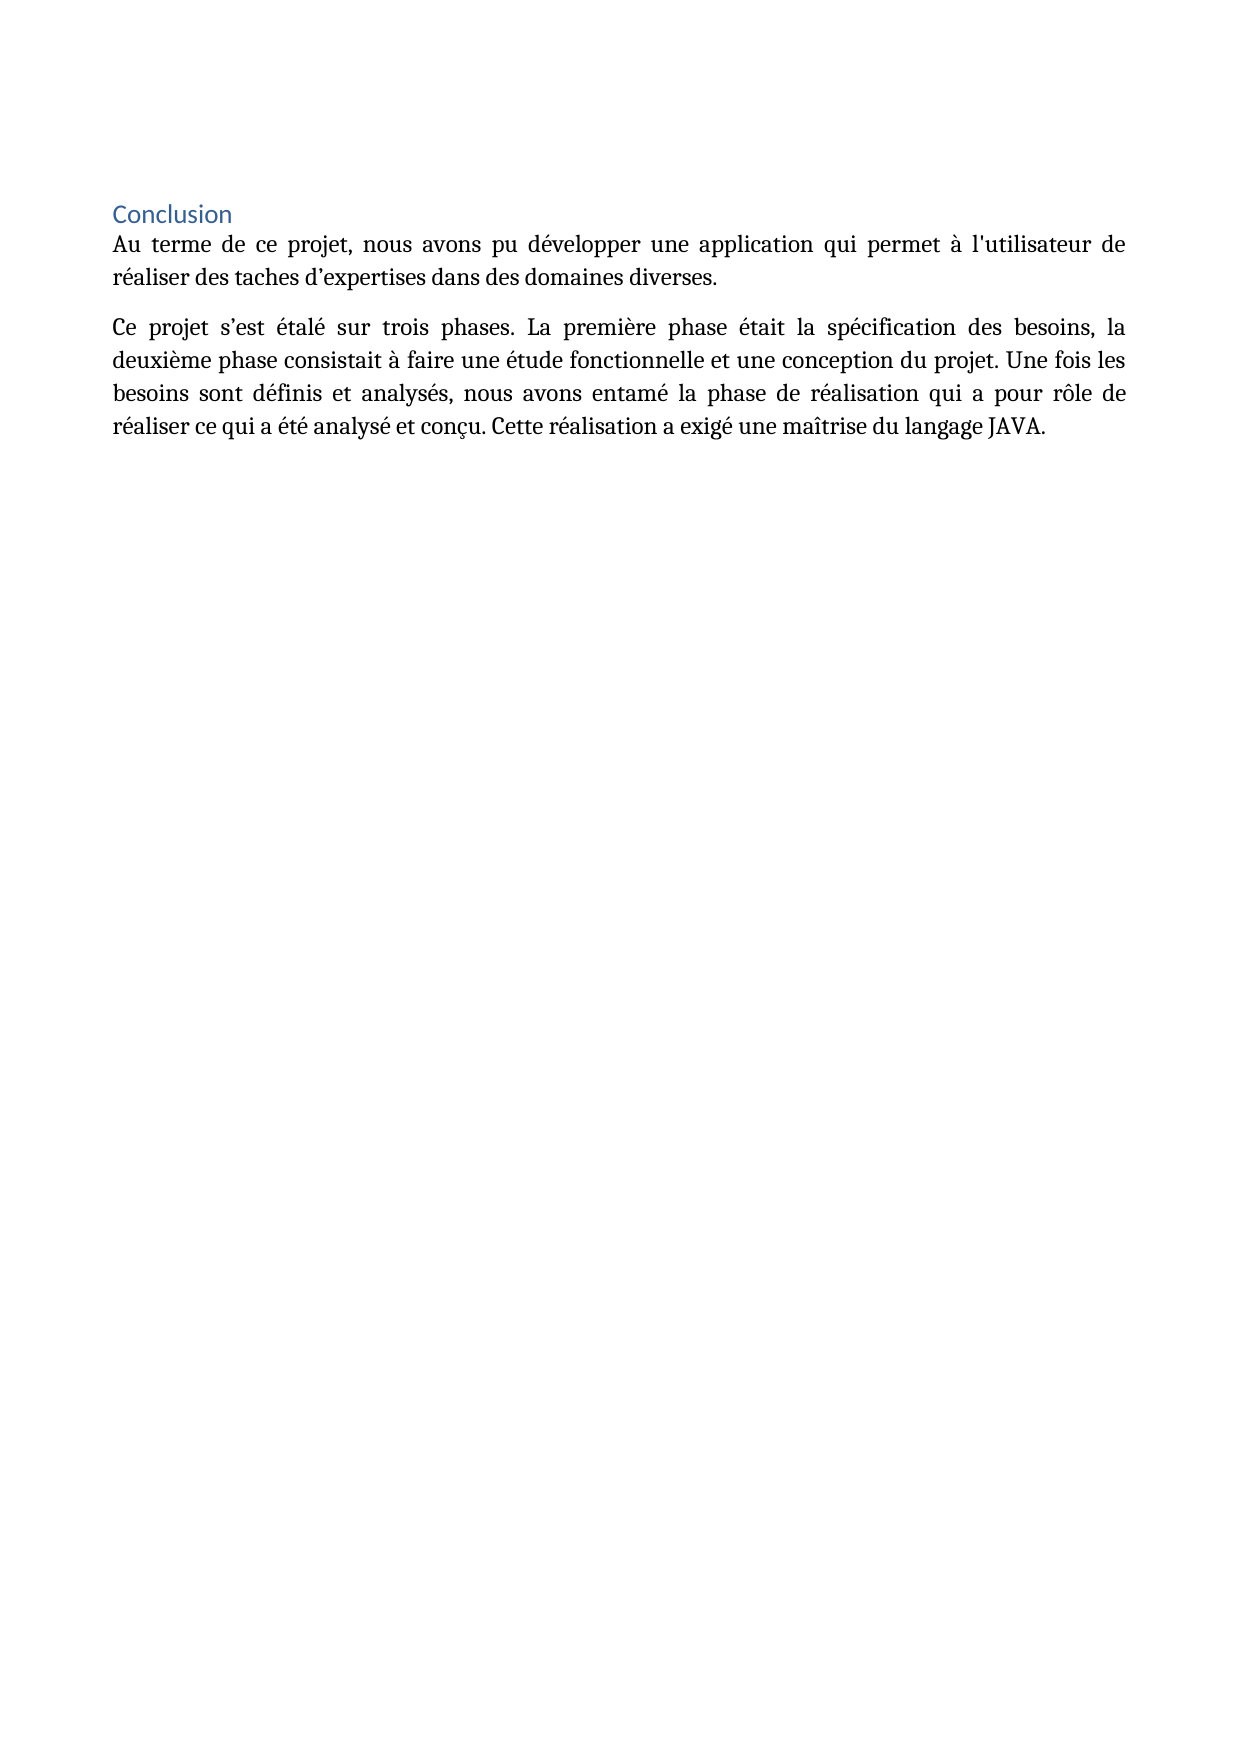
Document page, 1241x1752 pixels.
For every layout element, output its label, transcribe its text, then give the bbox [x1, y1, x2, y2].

text Au terme de ce projet, nous avons pu développer une application qui permet à l'utilisateur de réaliser des taches d’expertises dans des domaines diverses. [112, 230, 1128, 292]
subtitle Conclusion [112, 197, 1128, 230]
text Ce projet s’est étalé sur trois phases. La première phase était la spécification des besoins, la deuxième phase consistait à faire une étude fonctionnelle et une conception du projet. Une fois les besoins sont définis et analysés, nous avons entamé la phase de réalisation qui a pour rôle de réaliser ce qui a été analysé et conçu. Cette réalisation a exigé une maîtrise du langage JAVA. [112, 313, 1128, 440]
